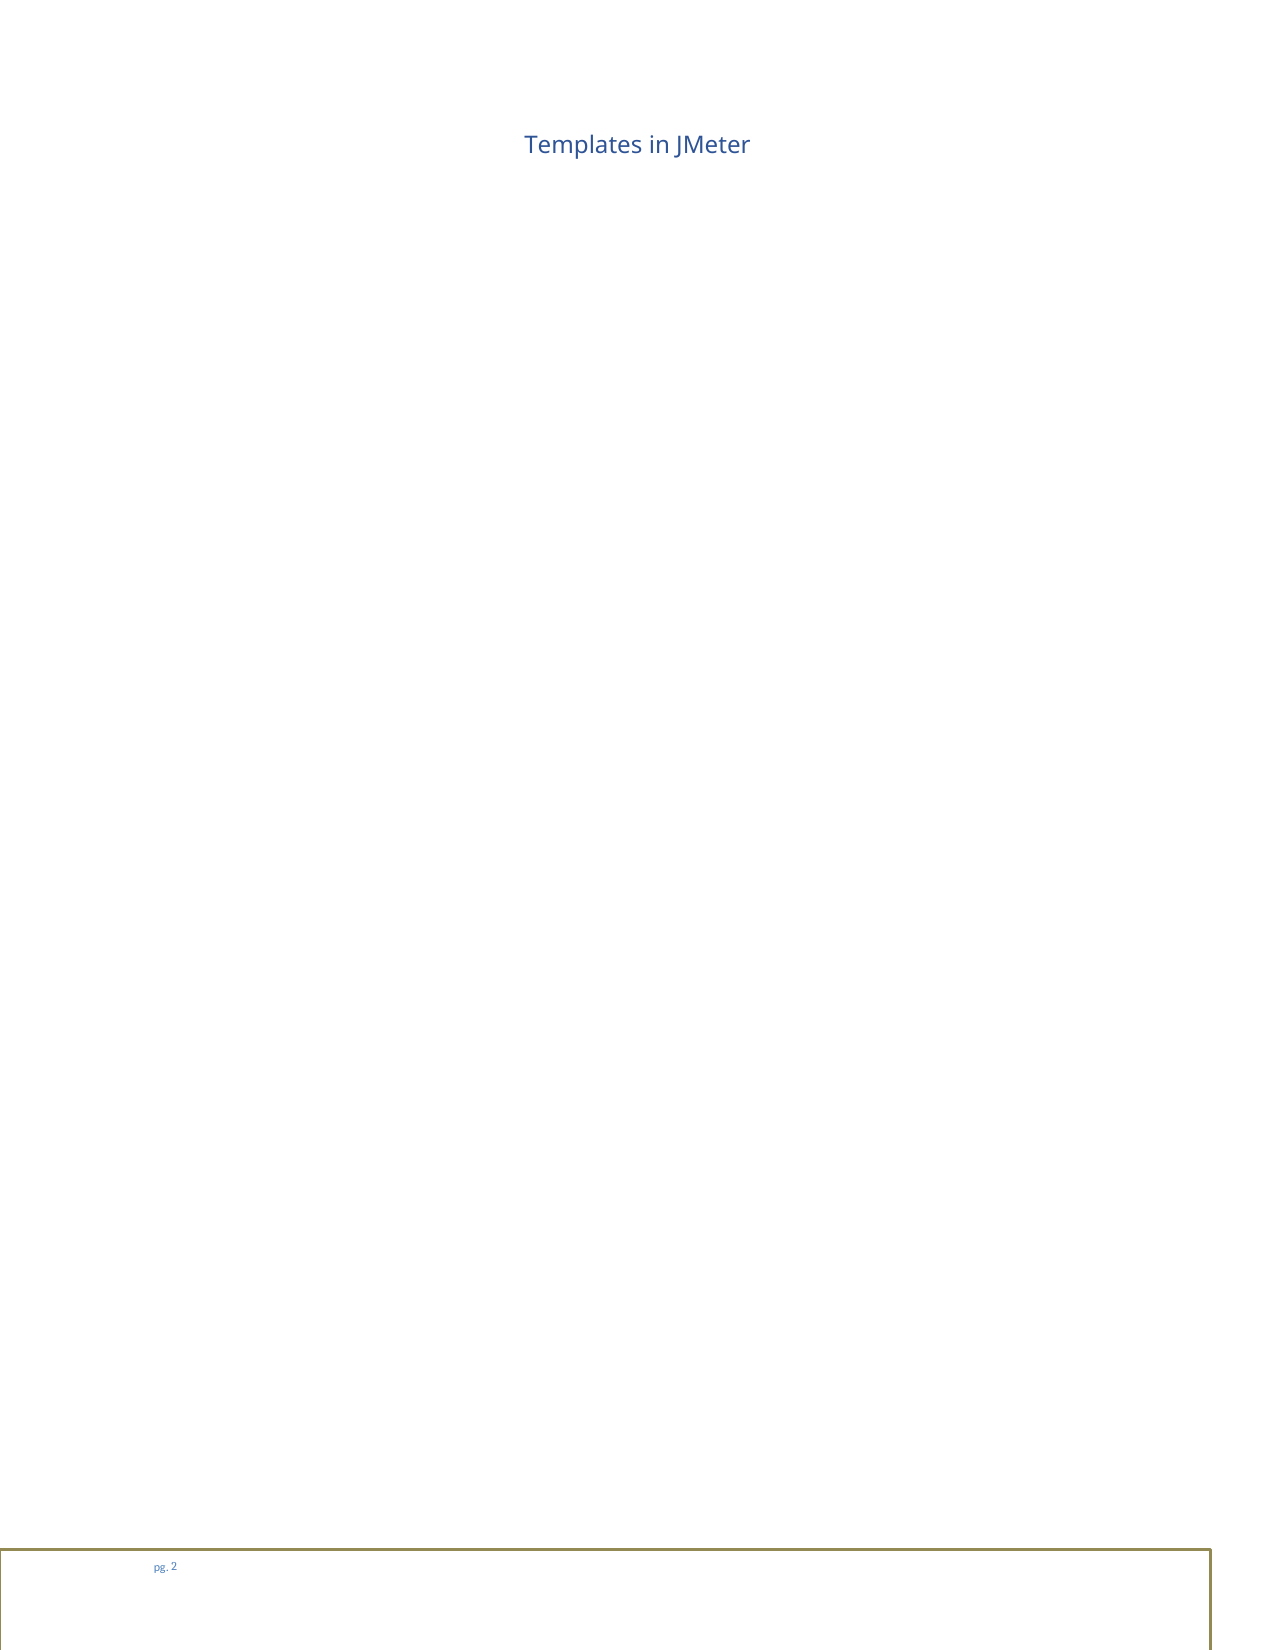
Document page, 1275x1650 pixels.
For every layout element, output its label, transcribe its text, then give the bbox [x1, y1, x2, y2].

subtitle Templates in JMeter [150, 104, 1125, 161]
